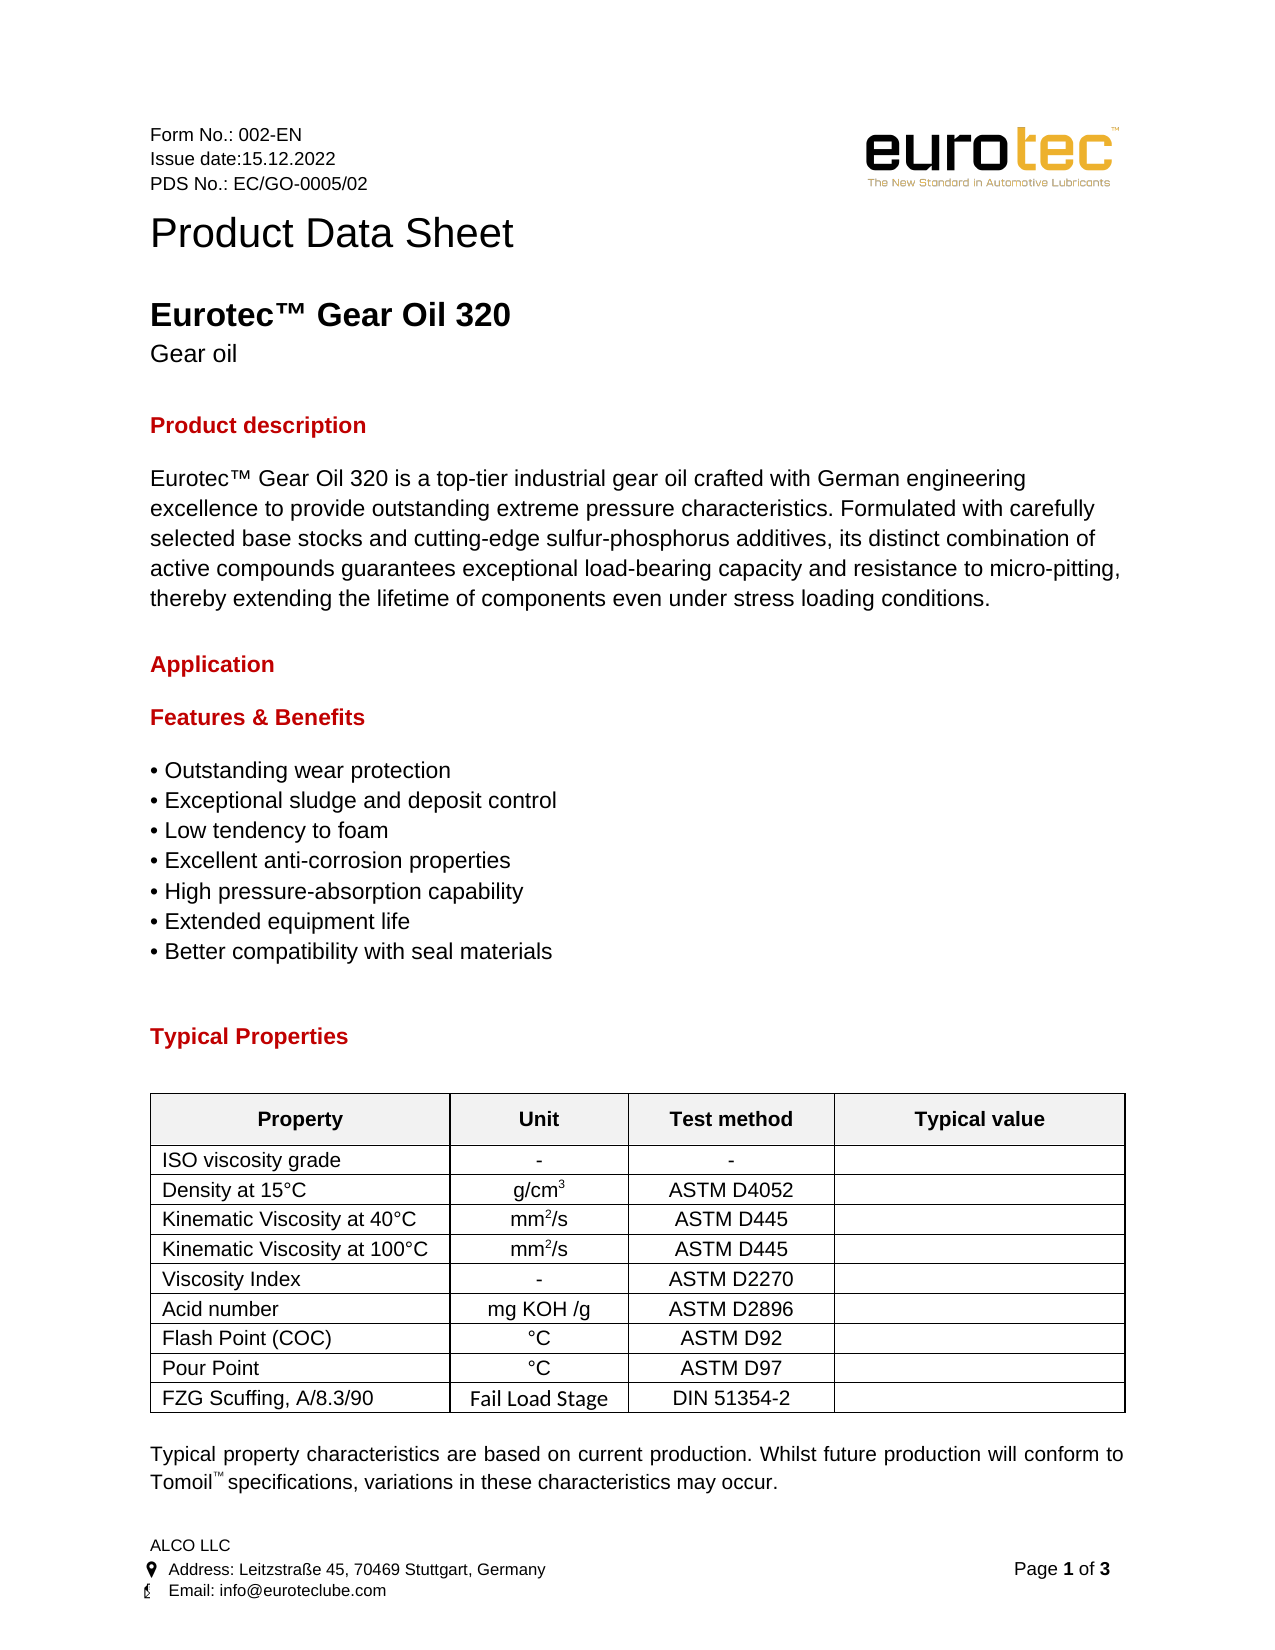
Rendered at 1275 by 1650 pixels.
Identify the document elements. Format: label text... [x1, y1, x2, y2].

table_cell Flash Point (COC) [151, 1324, 449, 1352]
text Eurotec™ Gear Oil 320 is a top-tier industrial gear oil crafted with German engineering excellence to provide outstanding extreme pressure characteristics. Formulated with carefully selected base stocks and cutting-edge sulfur-phosphorus additives, its distinct combination of active compounds guarantees exceptional load-bearing capacity and resistance to micro-pitting, thereby extending the lifetime of components even under stress loading conditions. [150, 464, 1125, 612]
table_cell °C [451, 1354, 628, 1382]
text Eurotec™ Gear Oil 320 [150, 295, 1125, 333]
table_cell Acid number [151, 1294, 449, 1323]
table_cell mm2/s [451, 1235, 628, 1263]
table_cell [835, 1264, 1124, 1293]
table_cell °C [451, 1324, 628, 1352]
table_cell Pour Point [151, 1354, 449, 1382]
text Typical property characteristics are based on current production. Whilst future production will conform to Tomoil™ specifications, variations in these characteristics may occur. [150, 1442, 1125, 1493]
text Product Data Sheet [150, 209, 1125, 257]
table_cell - [629, 1146, 834, 1174]
table_cell Density at 15°C [151, 1175, 449, 1204]
table_cell [835, 1383, 1124, 1412]
table_header Test method [629, 1094, 834, 1144]
table_cell ASTM D97 [629, 1354, 834, 1382]
text Application [150, 651, 1125, 678]
table_cell Kinematic Viscosity at 100°C [151, 1235, 449, 1263]
table_cell ASTM D445 [629, 1235, 834, 1263]
table_cell [835, 1235, 1124, 1263]
table_cell - [451, 1146, 628, 1174]
table_cell ASTM D4052 [629, 1175, 834, 1204]
table_cell ISO viscosity grade [151, 1146, 449, 1174]
table_header Unit [451, 1094, 628, 1144]
table_cell Kinematic Viscosity at 40°C [151, 1205, 449, 1234]
table_cell [835, 1324, 1124, 1352]
table_cell [835, 1146, 1124, 1174]
table_cell [835, 1294, 1124, 1323]
table_cell [835, 1175, 1124, 1204]
table_cell mg KOH /g [451, 1294, 628, 1323]
picture [859, 73, 1125, 209]
table_header Typical value [835, 1094, 1124, 1144]
text Product description [150, 412, 1125, 438]
table_cell [835, 1354, 1124, 1382]
table_cell FZG Scuffing, A/8.3/90 [151, 1383, 449, 1412]
table_cell - [451, 1264, 628, 1293]
text Features & Benefits [150, 704, 1125, 731]
text Gear oil [150, 339, 1125, 368]
table_cell DIN 51354-2 [629, 1383, 834, 1412]
table_cell ASTM D2896 [629, 1294, 834, 1323]
table_header Property [151, 1094, 449, 1144]
picture [141, 1558, 163, 1599]
table_cell [835, 1205, 1124, 1234]
table_cell g/cm3 [451, 1175, 628, 1204]
table_cell Fail Load Stage [451, 1383, 628, 1412]
text Typical Properties [150, 1023, 1125, 1050]
table_cell ASTM D2270 [629, 1264, 834, 1293]
text • Outstanding wear protection • Exceptional sludge and deposit control • Low tendency to foam • Excellent anti-corrosion properties • High pressure-absorption capability • Extended equipment life • Better compatibility with seal materials [150, 757, 1125, 964]
table_cell Viscosity Index [151, 1264, 449, 1293]
table_cell ASTM D445 [629, 1205, 834, 1234]
table_cell mm2/s [451, 1205, 628, 1234]
table_cell ASTM D92 [629, 1324, 834, 1352]
